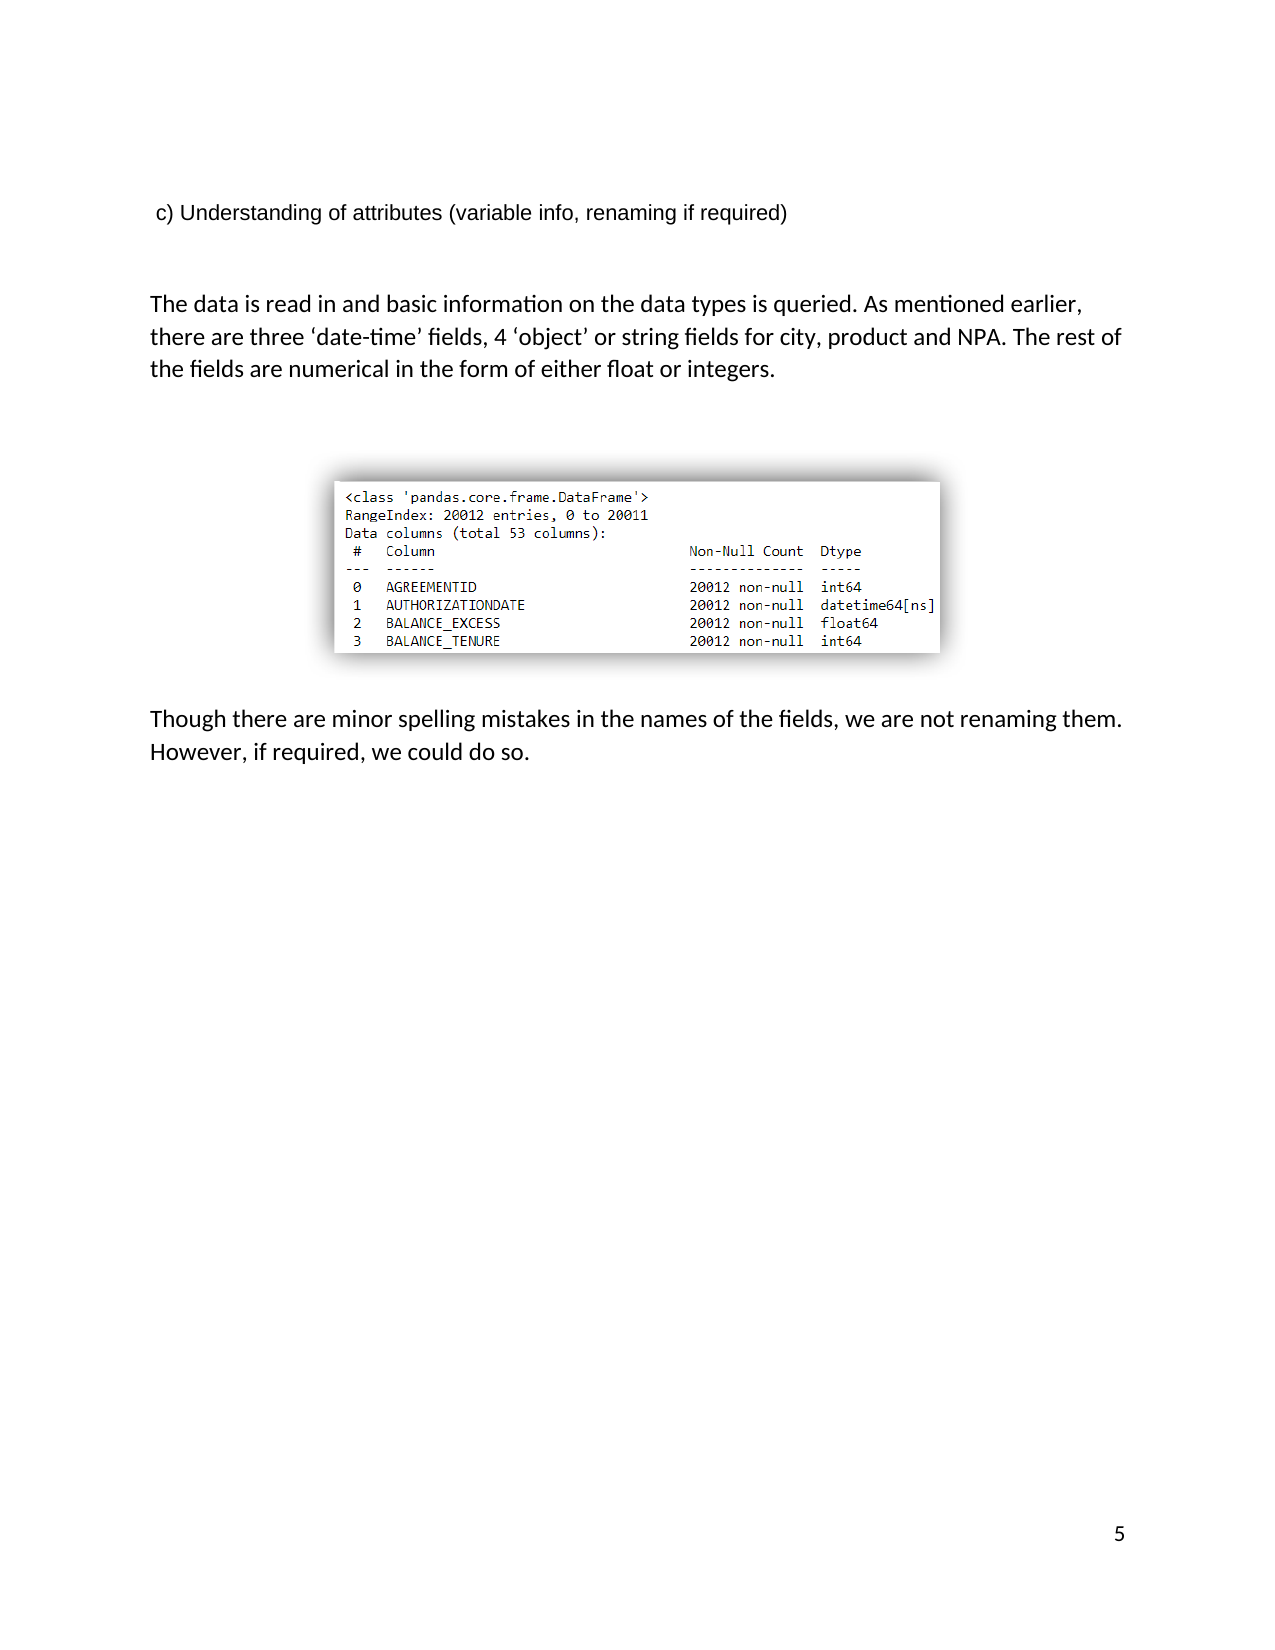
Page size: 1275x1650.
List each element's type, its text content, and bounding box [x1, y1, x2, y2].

text c) Understanding of attributes (variable info, renaming if required) [150, 199, 1125, 225]
text The data is read in and basic information on the data types is queried. As mentioned earlier, there are three ‘date-time’ fields, 4 ‘object’ or string fields for city, product and NPA. The rest of the fields are numerical in the form of either float or integers. [150, 288, 1125, 384]
picture [334, 481, 940, 653]
text Though there are minor spelling mistakes in the names of the fields, we are not renaming them. However, if required, we could do so. [150, 703, 1125, 767]
